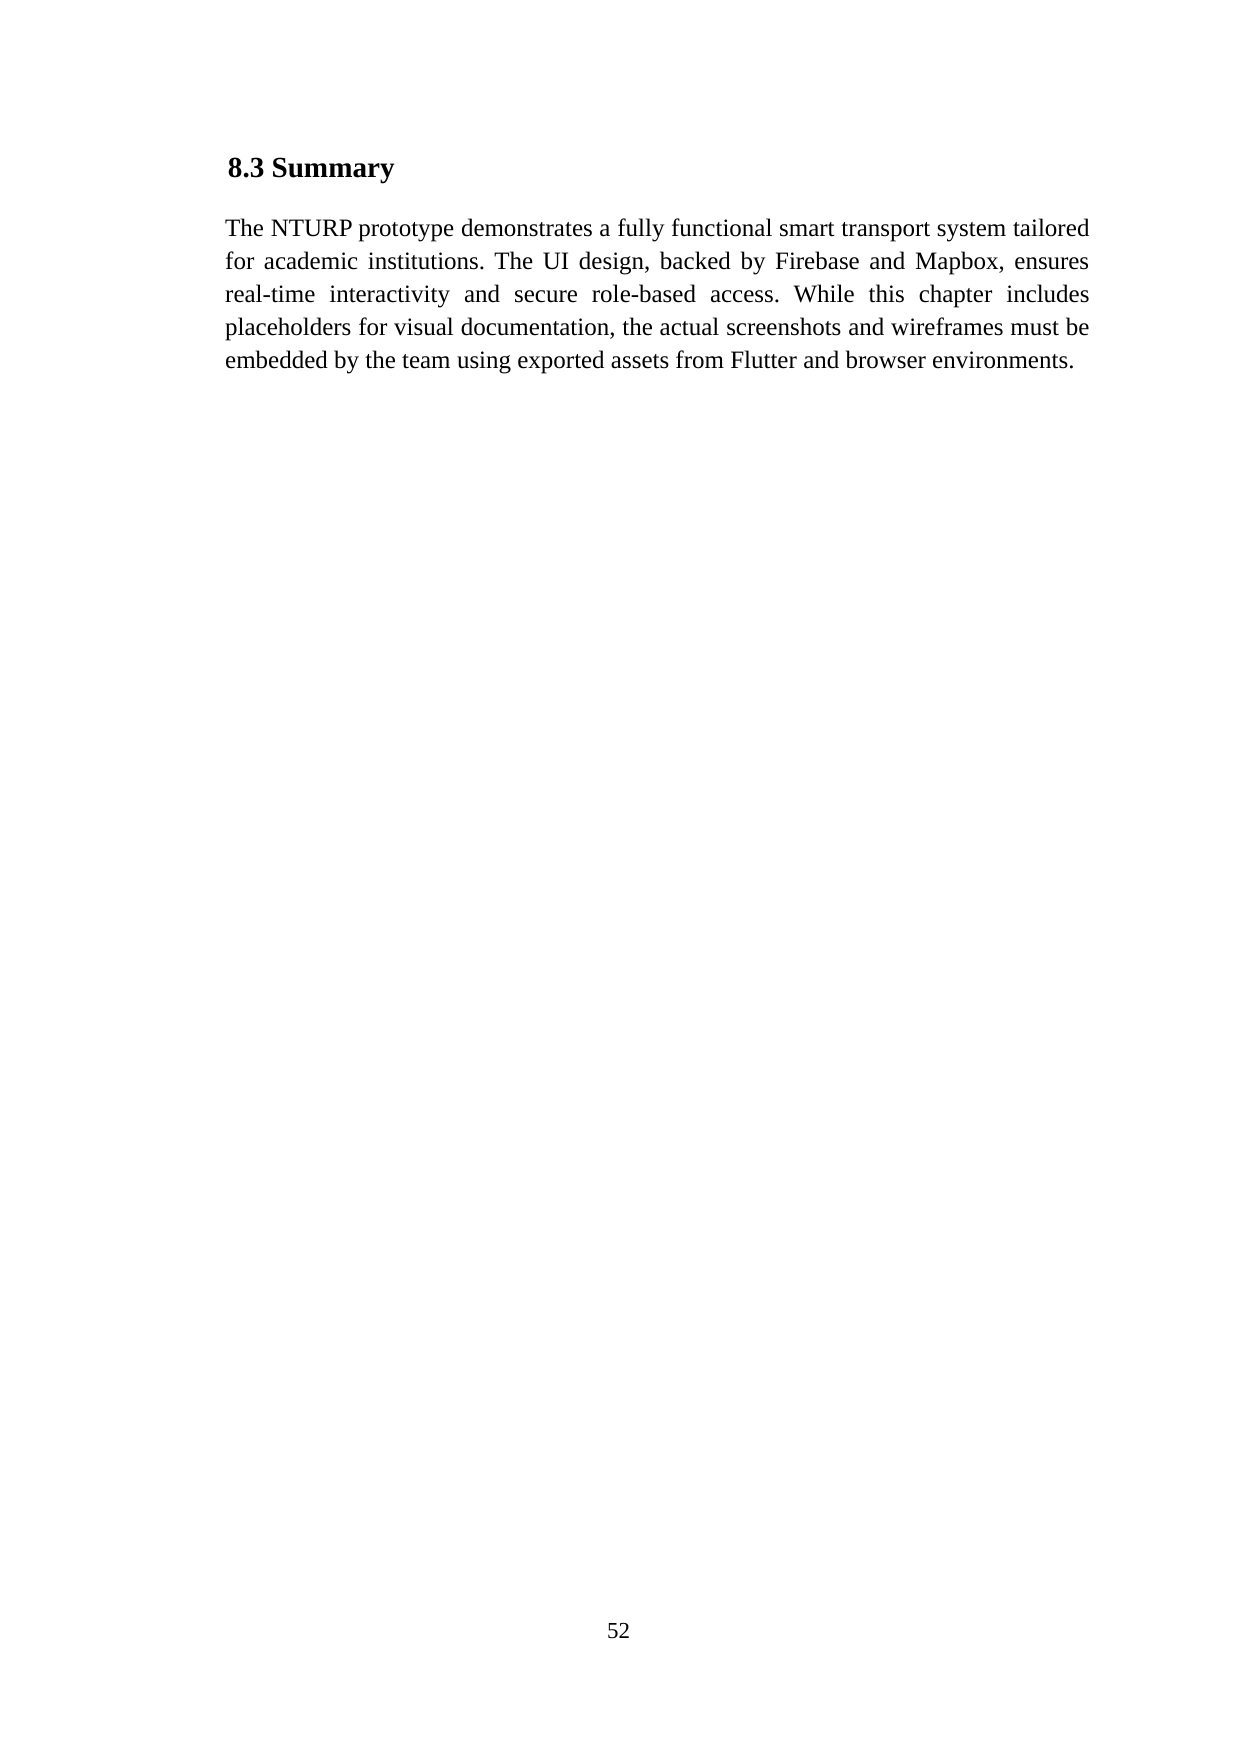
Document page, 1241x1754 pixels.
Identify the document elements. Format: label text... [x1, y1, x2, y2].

subtitle 8.3 Summary [228, 150, 1090, 183]
text The NTURP prototype demonstrates a fully functional smart transport system tailored for academic institutions. The UI design, backed by Firebase and Mapbox, ensures real-time interactivity and secure role-based access. While this chapter includes placeholders for visual documentation, the actual screenshots and wireframes must be embedded by the team using exported assets from Flutter and browser environments. [225, 213, 1090, 374]
